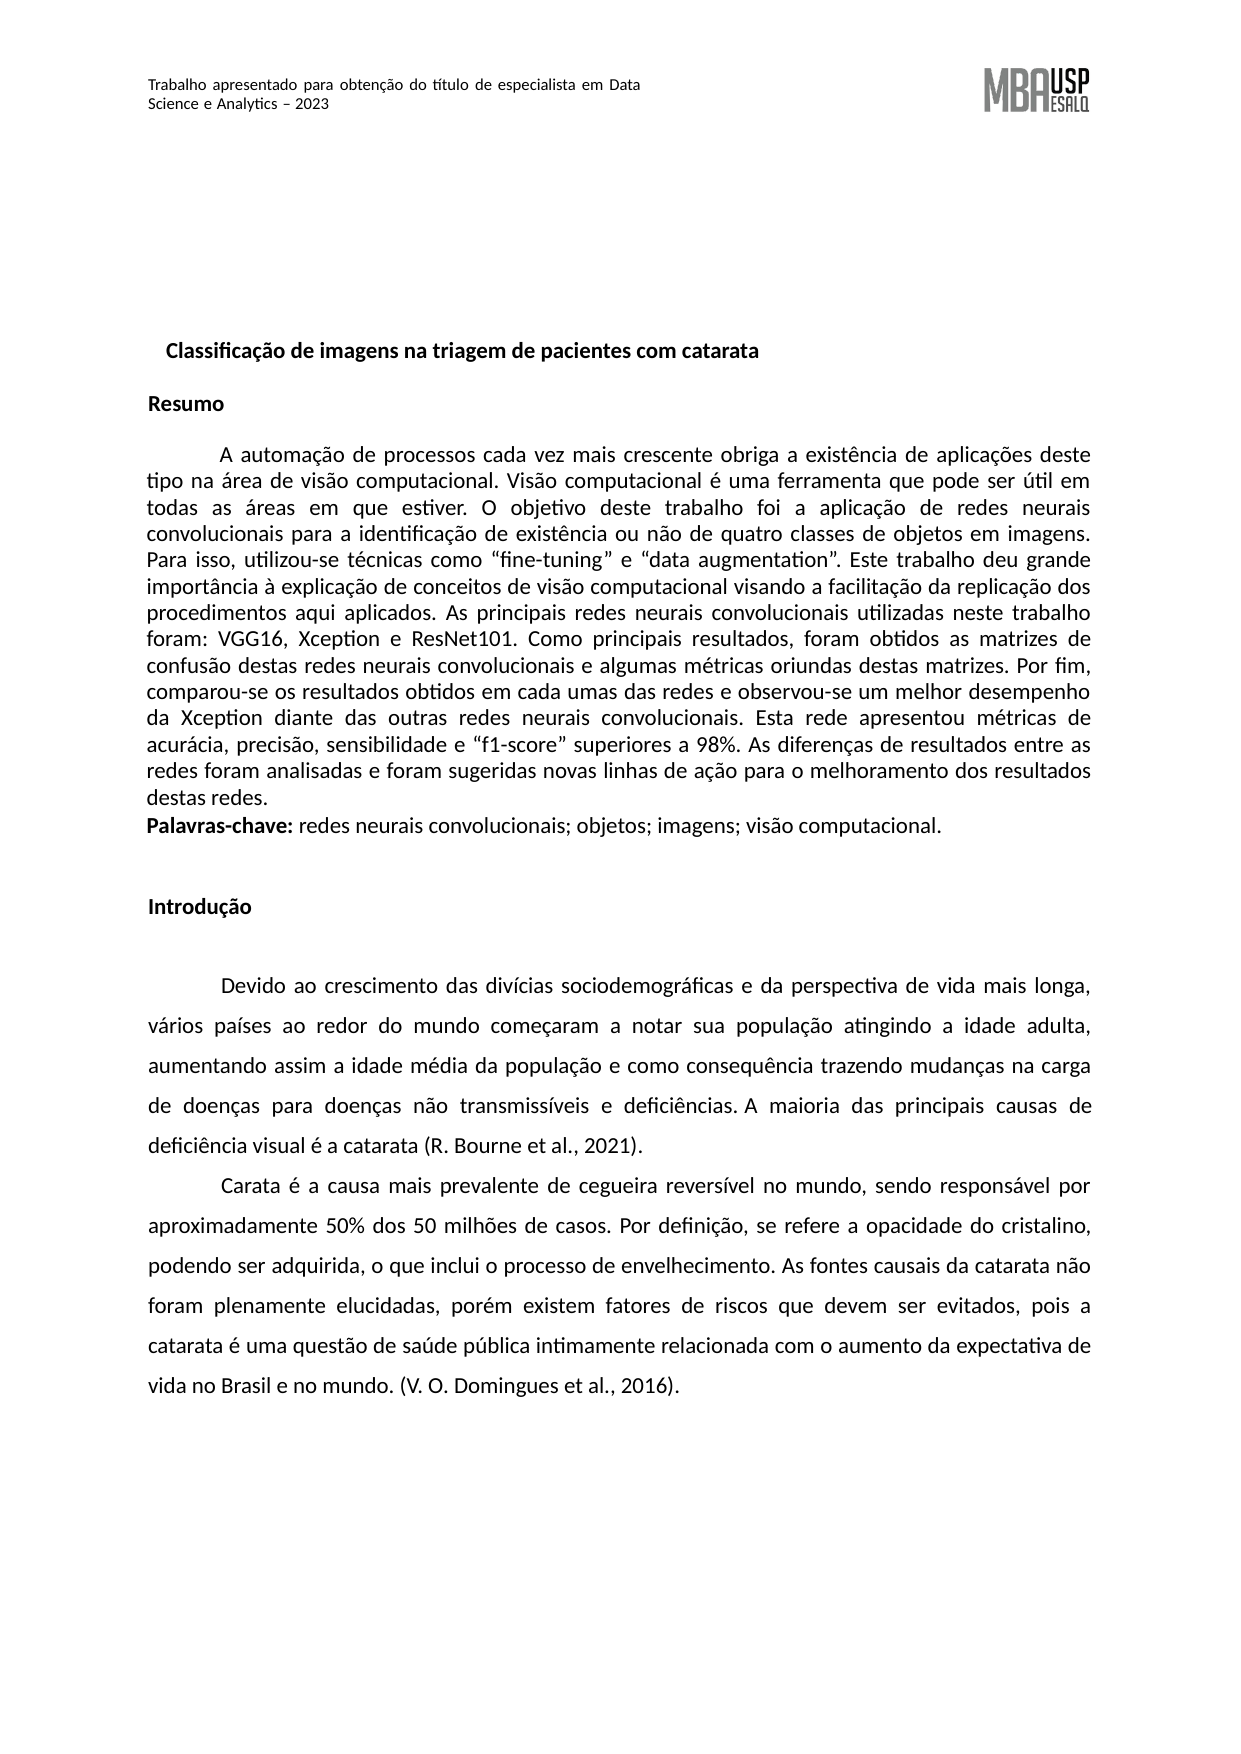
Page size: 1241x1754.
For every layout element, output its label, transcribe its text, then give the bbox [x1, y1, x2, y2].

subtitle Introdução [148, 892, 1093, 920]
text Devido ao crescimento das divícias sociodemográficas e da perspectiva de vida mais longa, vários países ao redor do mundo começaram a notar sua população atingindo a idade adulta, aumentando assim a idade média da população e como consequência trazendo mudanças na carga de doenças para doenças não transmissíveis e deficiências. A maioria das principais causas de deficiência visual é a catarata (R. Bourne et al., 2021). [148, 971, 1093, 1159]
text Palavras-chave: redes neurais convolucionais; objetos; imagens; visão computacional. [146, 811, 1093, 839]
subtitle Resumo [148, 389, 1093, 417]
text Carata é a causa mais prevalente de cegueira reversível no mundo, sendo responsável por aproximadamente 50% dos 50 milhões de casos. Por definição, se refere a opacidade do cristalino, podendo ser adquirida, o que inclui o processo de envelhecimento. As fontes causais da catarata não foram plenamente elucidadas, porém existem fatores de riscos que devem ser evitados, pois a catarata é uma questão de saúde pública intimamente relacionada com o aumento da expectativa de vida no Brasil e no mundo. (V. O. Domingues et al., 2016). [148, 1171, 1093, 1399]
text A automação de processos cada vez mais crescente obriga a existência de aplicações deste tipo na área de visão computacional. Visão computacional é uma ferramenta que pode ser útil em todas as áreas em que estiver. O objetivo deste trabalho foi a aplicação de redes neurais convolucionais para a identificação de existência ou não de quatro classes de objetos em imagens. Para isso, utilizou-se técnicas como “fine-tuning” e “data augmentation”. Este trabalho deu grande importância à explicação de conceitos de visão computacional visando a facilitação da replicação dos procedimentos aqui aplicados. As principais redes neurais convolucionais utilizadas neste trabalho foram: VGG16, Xception e ResNet101. Como principais resultados, foram obtidos as matrizes de confusão destas redes neurais convolucionais e algumas métricas oriundas destas matrizes. Por fim, comparou-se os resultados obtidos em cada umas das redes e observou-se um melhor desempenho da Xception diante das outras redes neurais convolucionais. Esta rede apresentou métricas de acurácia, precisão, sensibilidade e “f1-score” superiores a 98%. As diferenças de resultados entre as redes foram analisadas e foram sugeridas novas linhas de ação para o melhoramento dos resultados destas redes. [146, 442, 1093, 811]
text Classificação de imagens na triagem de pacientes com catarata [166, 337, 1093, 364]
picture [981, 66, 1092, 113]
